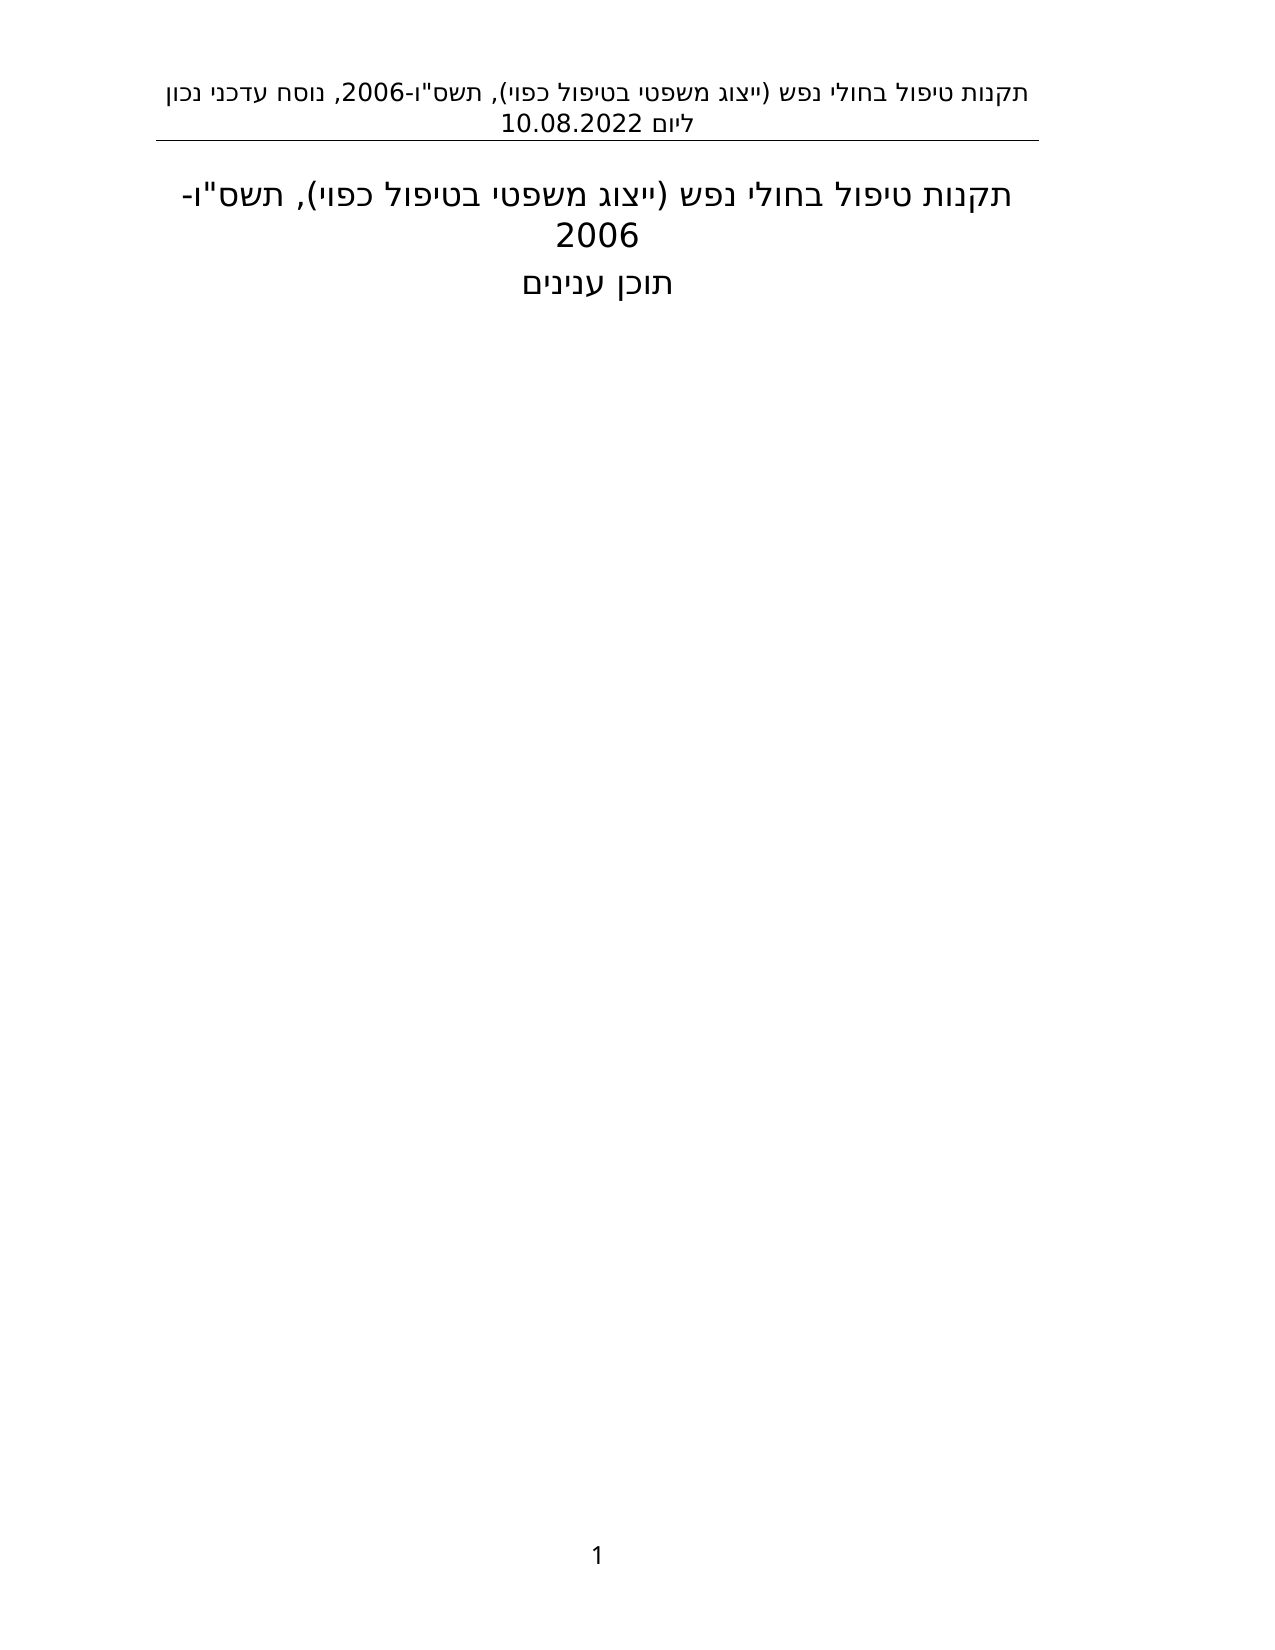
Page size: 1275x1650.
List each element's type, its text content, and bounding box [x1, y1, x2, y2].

text תוכן ענינים [156, 270, 1039, 308]
text תקנות טיפול בחולי נפש (ייצוג משפטי בטיפול כפוי), תשס"ו-2006 [156, 182, 1039, 261]
